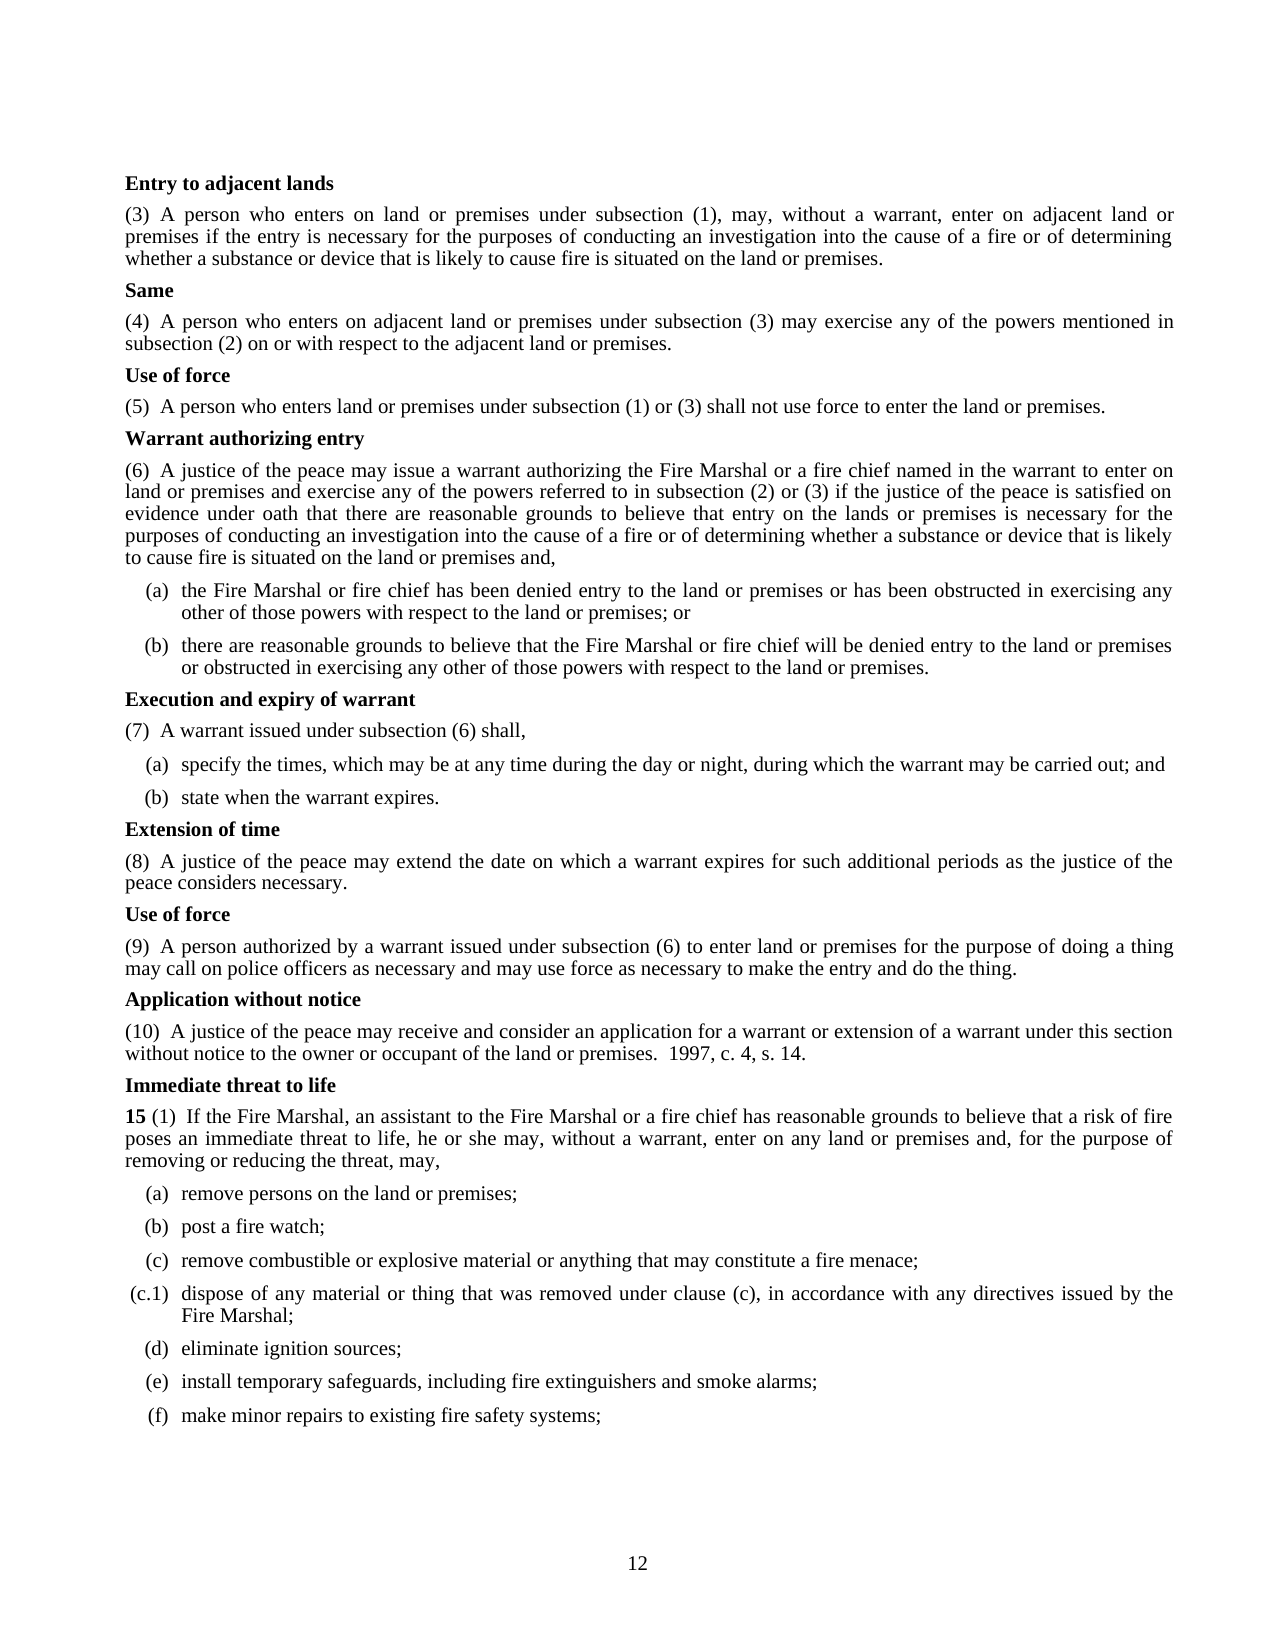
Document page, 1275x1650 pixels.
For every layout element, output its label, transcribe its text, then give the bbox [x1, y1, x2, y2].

text (5) A person who enters land or premises under subsection (1) or (3) shall not use force to enter the land or premises. [125, 396, 1175, 418]
text Extension of time [125, 821, 1175, 840]
text (d) eliminate ignition sources; [125, 1338, 1175, 1360]
text Execution and expiry of warrant [125, 691, 1175, 710]
text Immediate threat to life [125, 1077, 1175, 1096]
text (b) state when the warrant expires. [125, 787, 1175, 809]
text Warrant authorizing entry [125, 431, 1175, 449]
text (b) post a fire watch; [125, 1216, 1175, 1238]
text Use of force [125, 367, 1175, 386]
text (6) A justice of the peace may issue a warrant authorizing the Fire Marshal or a fire chief named in the warrant to enter on land or premises and exercise any of the powers referred to in subsection (2) or (3) if the justice of the peace is satisfied on evidence under oath that there are reasonable grounds to believe that entry on the lands or premises is necessary for the purposes of conducting an investigation into the cause of a fire or of determining whether a substance or device that is likely to cause fire is situated on the land or premises and, [125, 460, 1175, 569]
text (3) A person who enters on land or premises under subsection (1), may, without a warrant, enter on adjacent land or premises if the entry is necessary for the purposes of conducting an investigation into the cause of a fire or of determining whether a substance or device that is likely to cause fire is situated on the land or premises. [125, 204, 1175, 269]
text Entry to adjacent lands [125, 175, 1175, 194]
text (a) the Fire Marshal or fire chief has been denied entry to the land or premises or has been obstructed in exercising any other of those powers with respect to the land or premises; or [125, 580, 1175, 624]
text Use of force [125, 907, 1175, 925]
text Same [125, 282, 1175, 301]
text (a) specify the times, which may be at any time during the day or night, during which the warrant may be carried out; and [125, 754, 1175, 776]
text (9) A person authorized by a warrant issued under subsection (6) to enter land or premises for the purpose of doing a thing may call on police officers as necessary and may use force as necessary to make the entry and do the thing. [125, 936, 1175, 979]
text (8) A justice of the peace may extend the date on which a warrant expires for such additional periods as the justice of the peace considers necessary. [125, 851, 1175, 894]
text (e) install temporary safeguards, including fire extinguishers and smoke alarms; [125, 1372, 1175, 1393]
text (a) remove persons on the land or premises; [125, 1183, 1175, 1205]
text (10) A justice of the peace may receive and consider an application for a warrant or extension of a warrant under this section without notice to the owner or occupant of the land or premises. 1997, c. 4, s. 14. [125, 1021, 1175, 1064]
text (c.1) dispose of any material or thing that was removed under clause (c), in accordance with any directives issued by the Fire Marshal; [125, 1283, 1175, 1327]
text Application without notice [125, 992, 1175, 1011]
text 15 (1) If the Fire Marshal, an assistant to the Fire Marshal or a fire chief has reasonable grounds to believe that a risk of fire poses an immediate threat to life, he or she may, without a warrant, enter on any land or premises and, for the purpose of removing or reducing the threat, may, [125, 1106, 1175, 1172]
text (b) there are reasonable grounds to believe that the Fire Marshal or fire chief will be denied entry to the land or premises or obstructed in exercising any other of those powers with respect to the land or premises. [125, 635, 1175, 679]
text (7) A warrant issued under subsection (6) shall, [125, 721, 1175, 742]
text (4) A person who enters on adjacent land or premises under subsection (3) may exercise any of the powers mentioned in subsection (2) on or with respect to the adjacent land or premises. [125, 311, 1175, 355]
text (f) make minor repairs to existing fire safety systems; [125, 1405, 1175, 1427]
text (c) remove combustible or explosive material or anything that may constitute a fire menace; [125, 1250, 1175, 1272]
